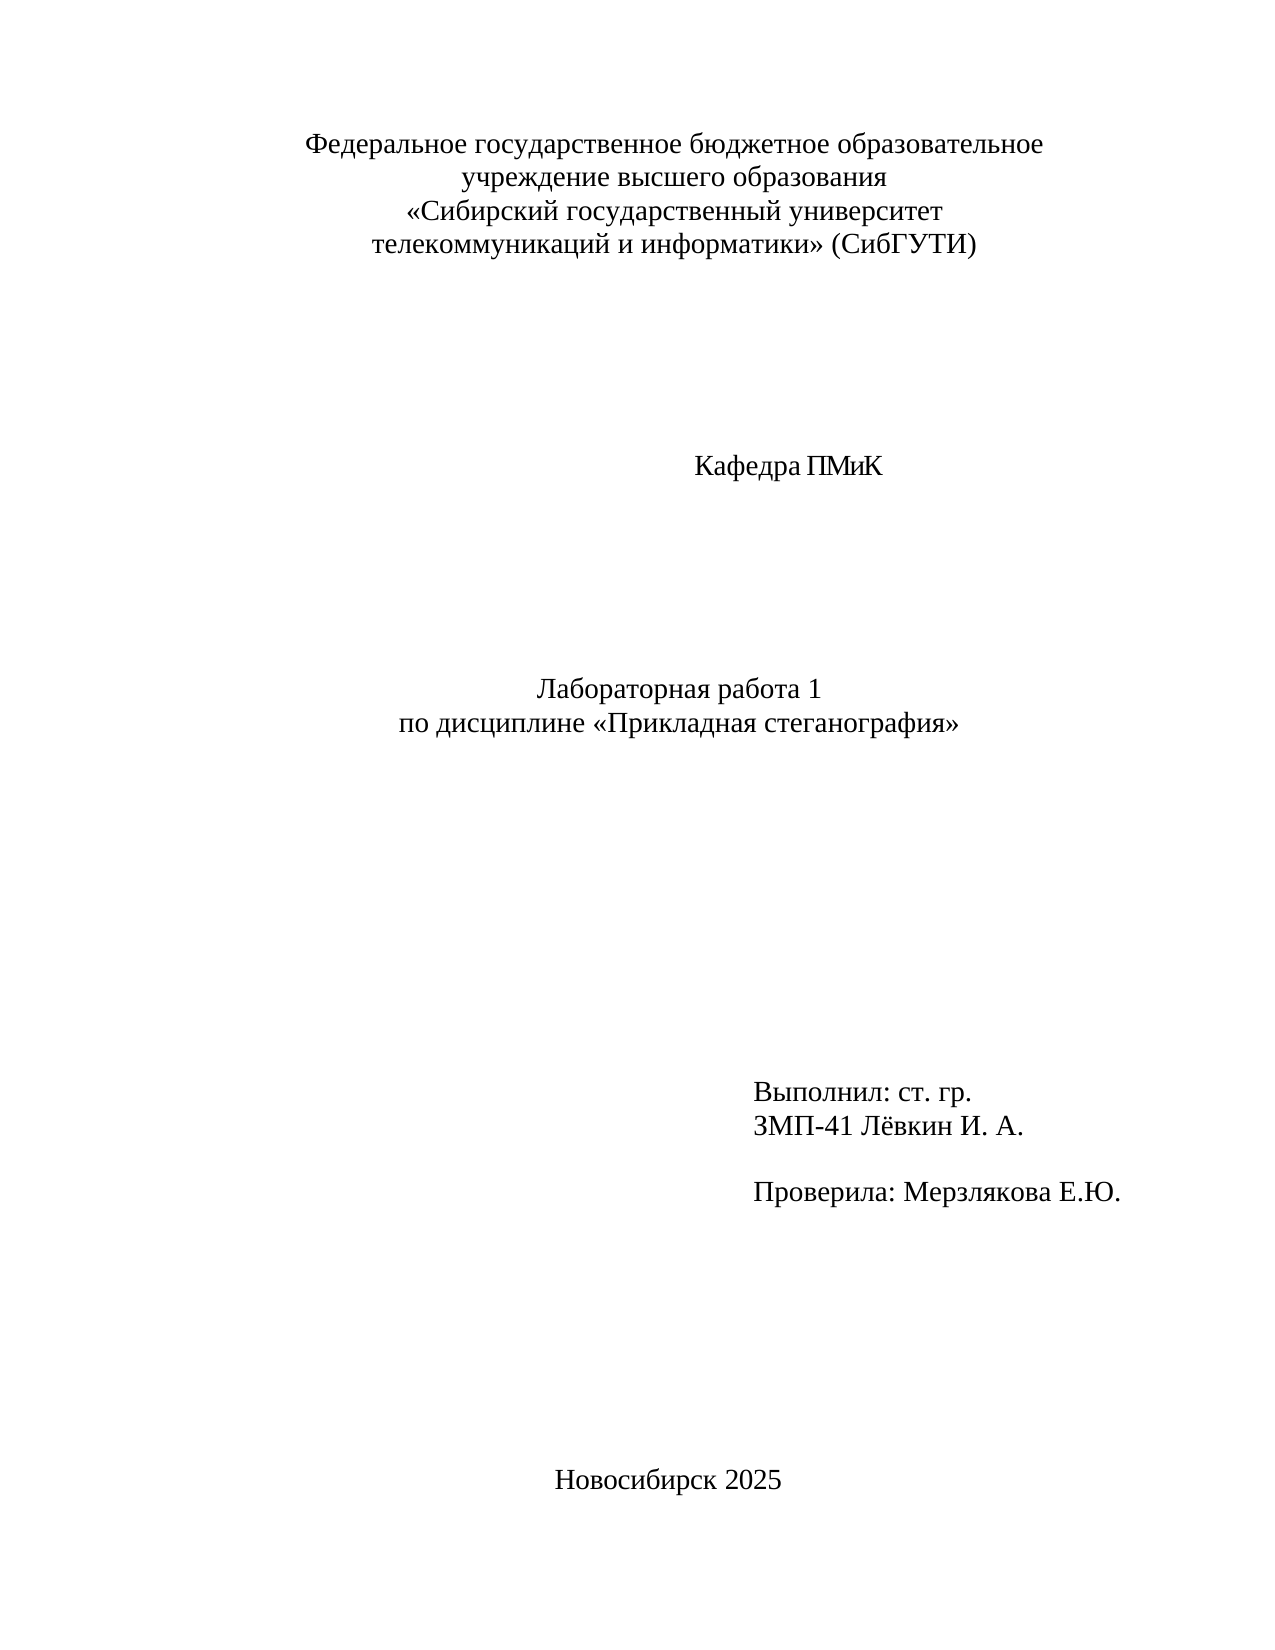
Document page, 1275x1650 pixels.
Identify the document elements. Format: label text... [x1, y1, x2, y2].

text Проверила: Мерзлякова Е.Ю. [753, 1174, 1186, 1208]
text Новосибирск 2025 [292, 1462, 1044, 1496]
text «Сибирский государственный университет телекоммуникаций и информатики» (СибГУТИ) [292, 193, 1056, 260]
text Кафедра ПМиК [694, 448, 1115, 482]
text по дисциплине «Прикладная стеганография» [177, 705, 1181, 738]
text Федеральное государственное бюджетное образовательное учреждение высшего образования [285, 126, 1063, 193]
text Выполнил: ст. гр. ЗМП-41 Лёвкин И. А. [753, 1074, 1044, 1141]
text Лабораторная работа 1 [177, 671, 1181, 705]
